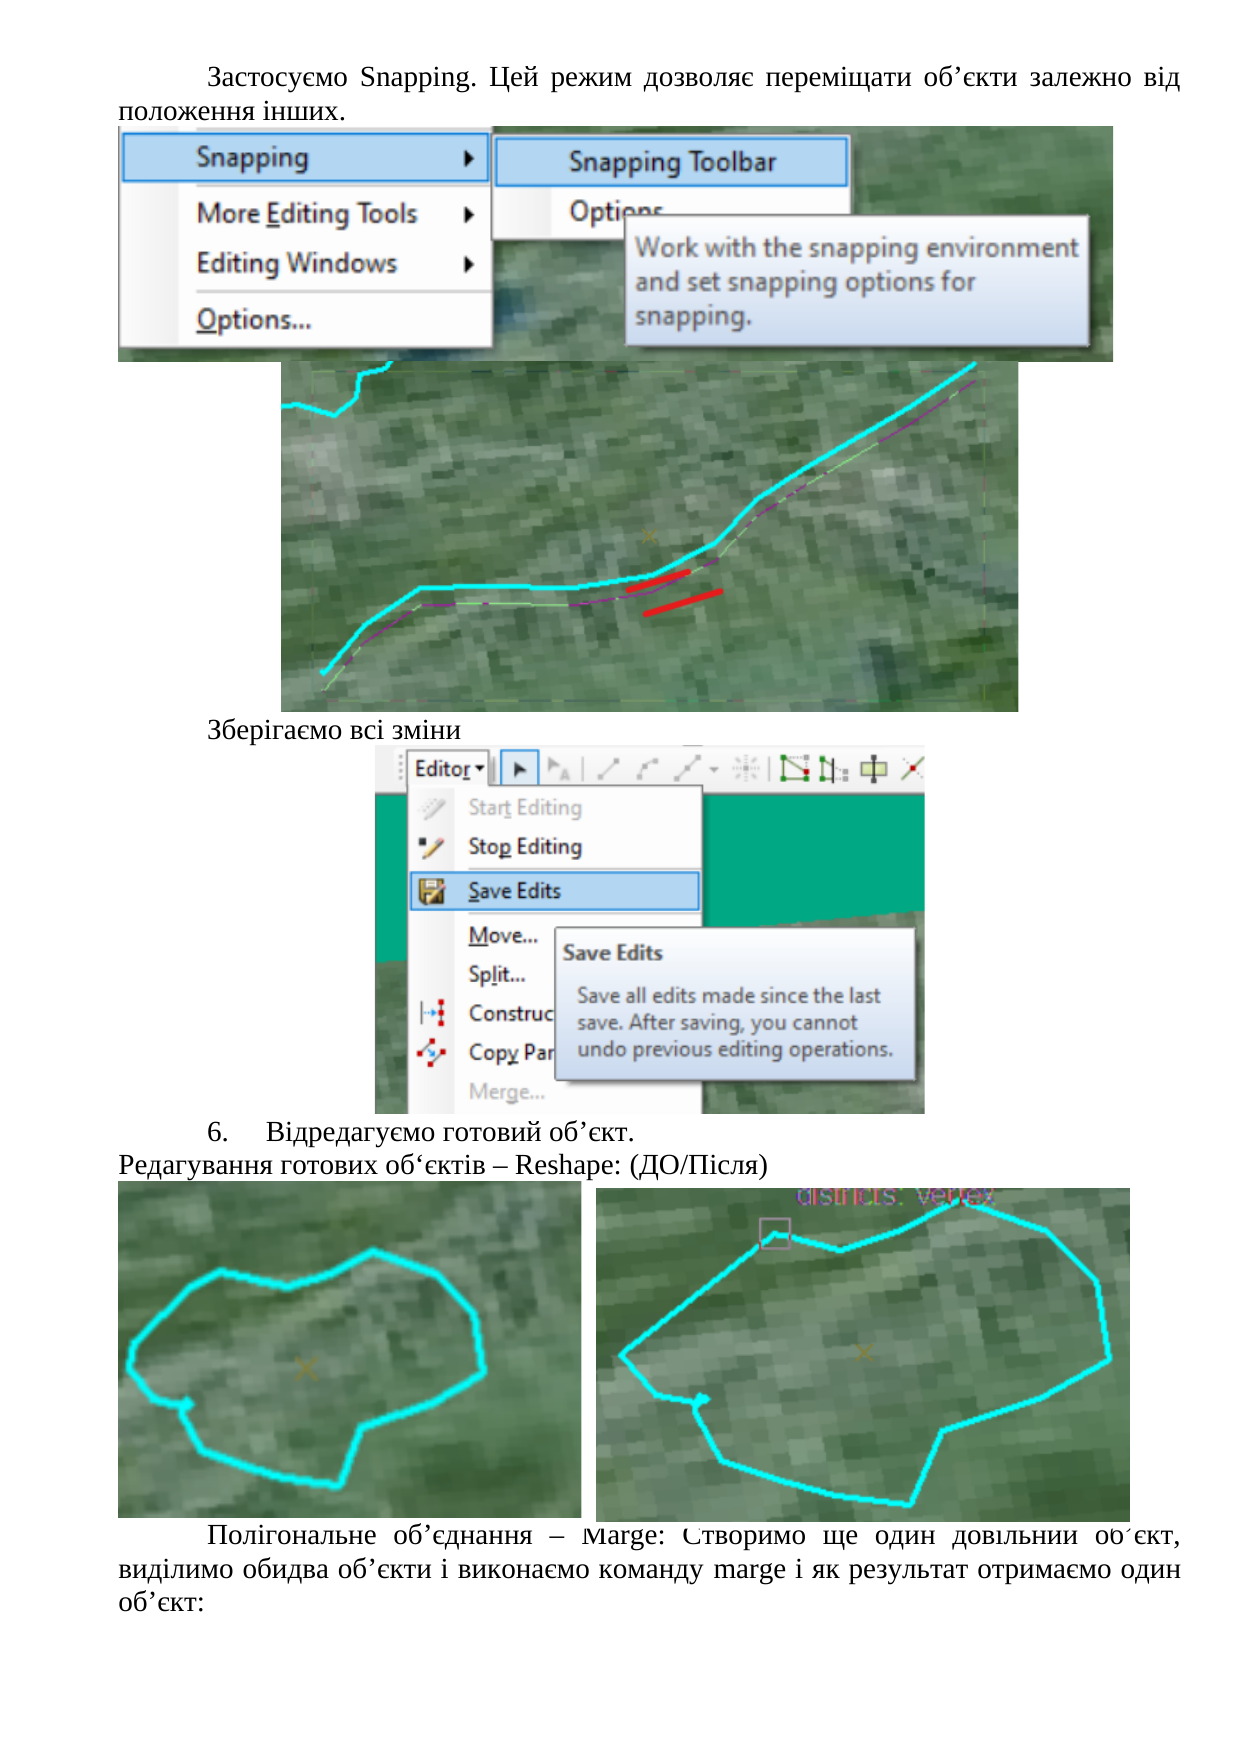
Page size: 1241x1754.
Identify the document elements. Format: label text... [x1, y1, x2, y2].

picture [374, 745, 925, 1114]
picture [118, 1181, 581, 1518]
list Відредагуємо готовий об’єкт. [118, 1114, 1181, 1147]
picture [596, 1188, 1130, 1522]
text Редагування готових об‘єктів – Reshape: (ДО/Після) [118, 1147, 1181, 1181]
list Зберігаємо всі зміни [207, 712, 1181, 745]
picture [118, 126, 1114, 712]
list Застосуємо Snapping. Цей режим дозволяє переміщати об’єкти залежно від положення інших. [118, 59, 1181, 126]
text Полігональне об’єднання – Marge: Створимо ще один довільний об’єкт, виділимо обидва об’єкти і виконаємо команду marge і як результат отримаємо один об’єкт: [118, 1518, 1181, 1618]
